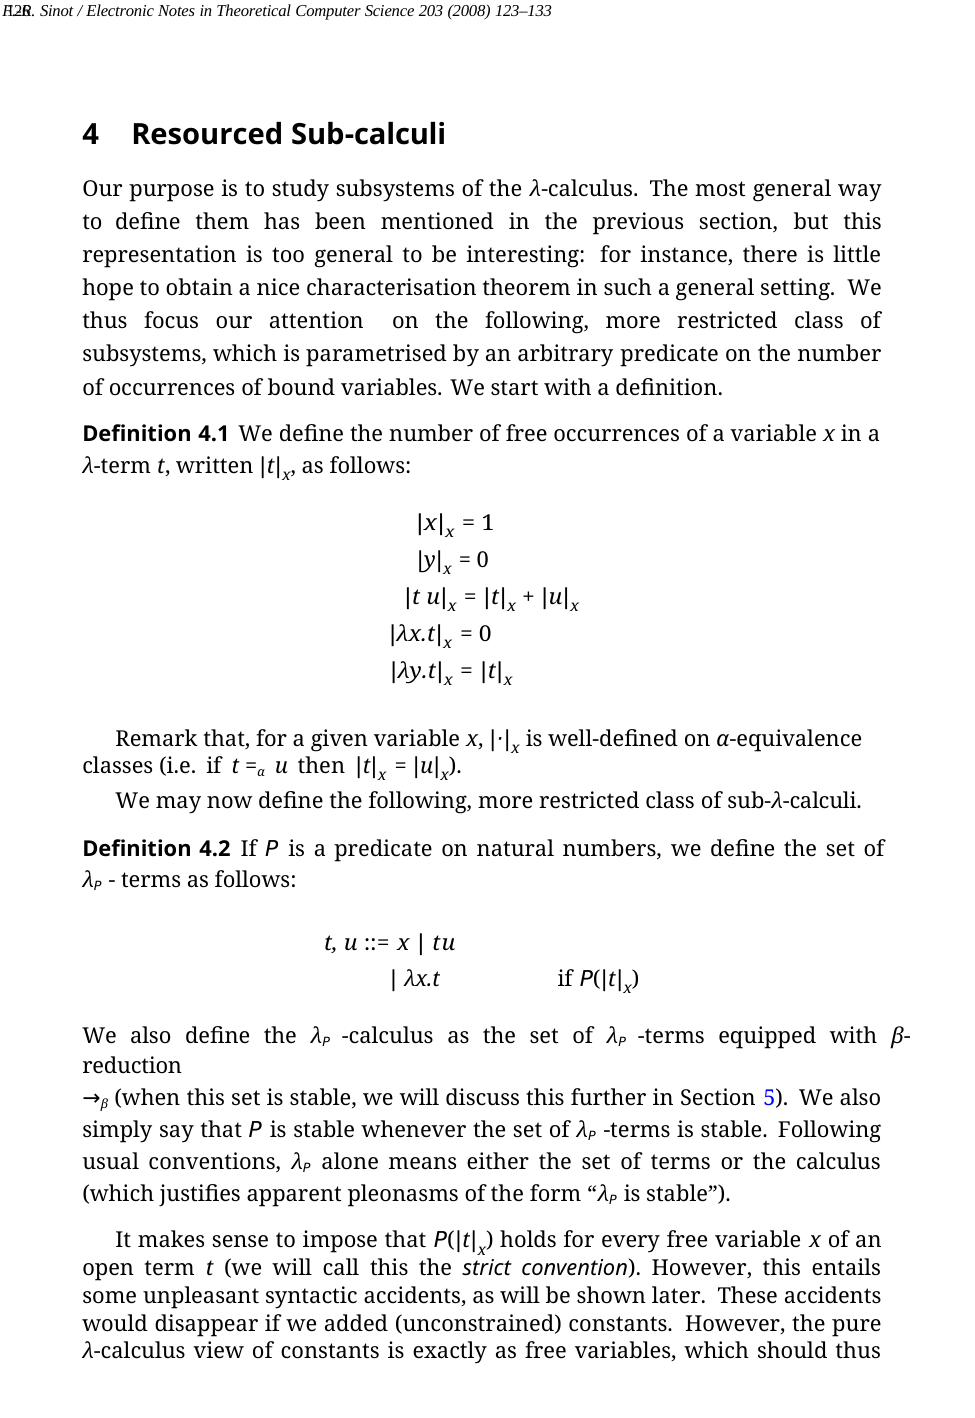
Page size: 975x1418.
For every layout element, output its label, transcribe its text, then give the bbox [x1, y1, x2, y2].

text →β (when this set is stable, we will discuss this further in Section 5). We also simply say that P is stable whenever the set of λP -terms is stable. Following usual conventions, λP alone means either the set of terms or the calculus (which justifies apparent pleonasms of the form “λP is stable”). [82, 1082, 881, 1208]
text |λx.t|x = 0 [388, 618, 910, 653]
subtitle Resourced Sub-calculi [82, 113, 910, 153]
text |y|x = 0 [416, 544, 910, 579]
text Remark that, for a given variable x, |·|x is well-defined on α-equivalence classes (i.e. if t =α u then |t|x = |u|x). [82, 720, 910, 785]
text Definition 4.1 We define the number of free occurrences of a variable x in a λ-term t, written |t|x, as follows: [82, 418, 881, 485]
text We may now define the following, more restricted class of sub-λ-calculi. [115, 786, 910, 815]
text |x|x = 1 [416, 507, 910, 542]
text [82, 1226, 882, 1364]
text |t u|x = |t|x + |u|x [404, 581, 910, 616]
text We also define the λP -calculus as the set of λP -terms equipped with β-reduction [82, 1020, 910, 1080]
text |λy.t|x = |t|x [389, 655, 910, 690]
text | λx.t if P(|t|x) [118, 963, 910, 998]
text Definition 4.2 If P is a predicate on natural numbers, we define the set of λP - terms as follows: [82, 833, 910, 894]
text Our purpose is to study subsystems of the λ-calculus. The most general way to define them has been mentioned in the previous section, but this representation is too general to be interesting: for instance, there is little hope to obtain a nice characterisation theorem in such a general setting. We thus focus our attention on the following, more restricted class of subsystems, which is parametrised by an arbitrary predicate on the number of occurrences of bound variables. We start with a definition. [82, 173, 882, 401]
text t, u ::= x | tu [71, 927, 708, 956]
